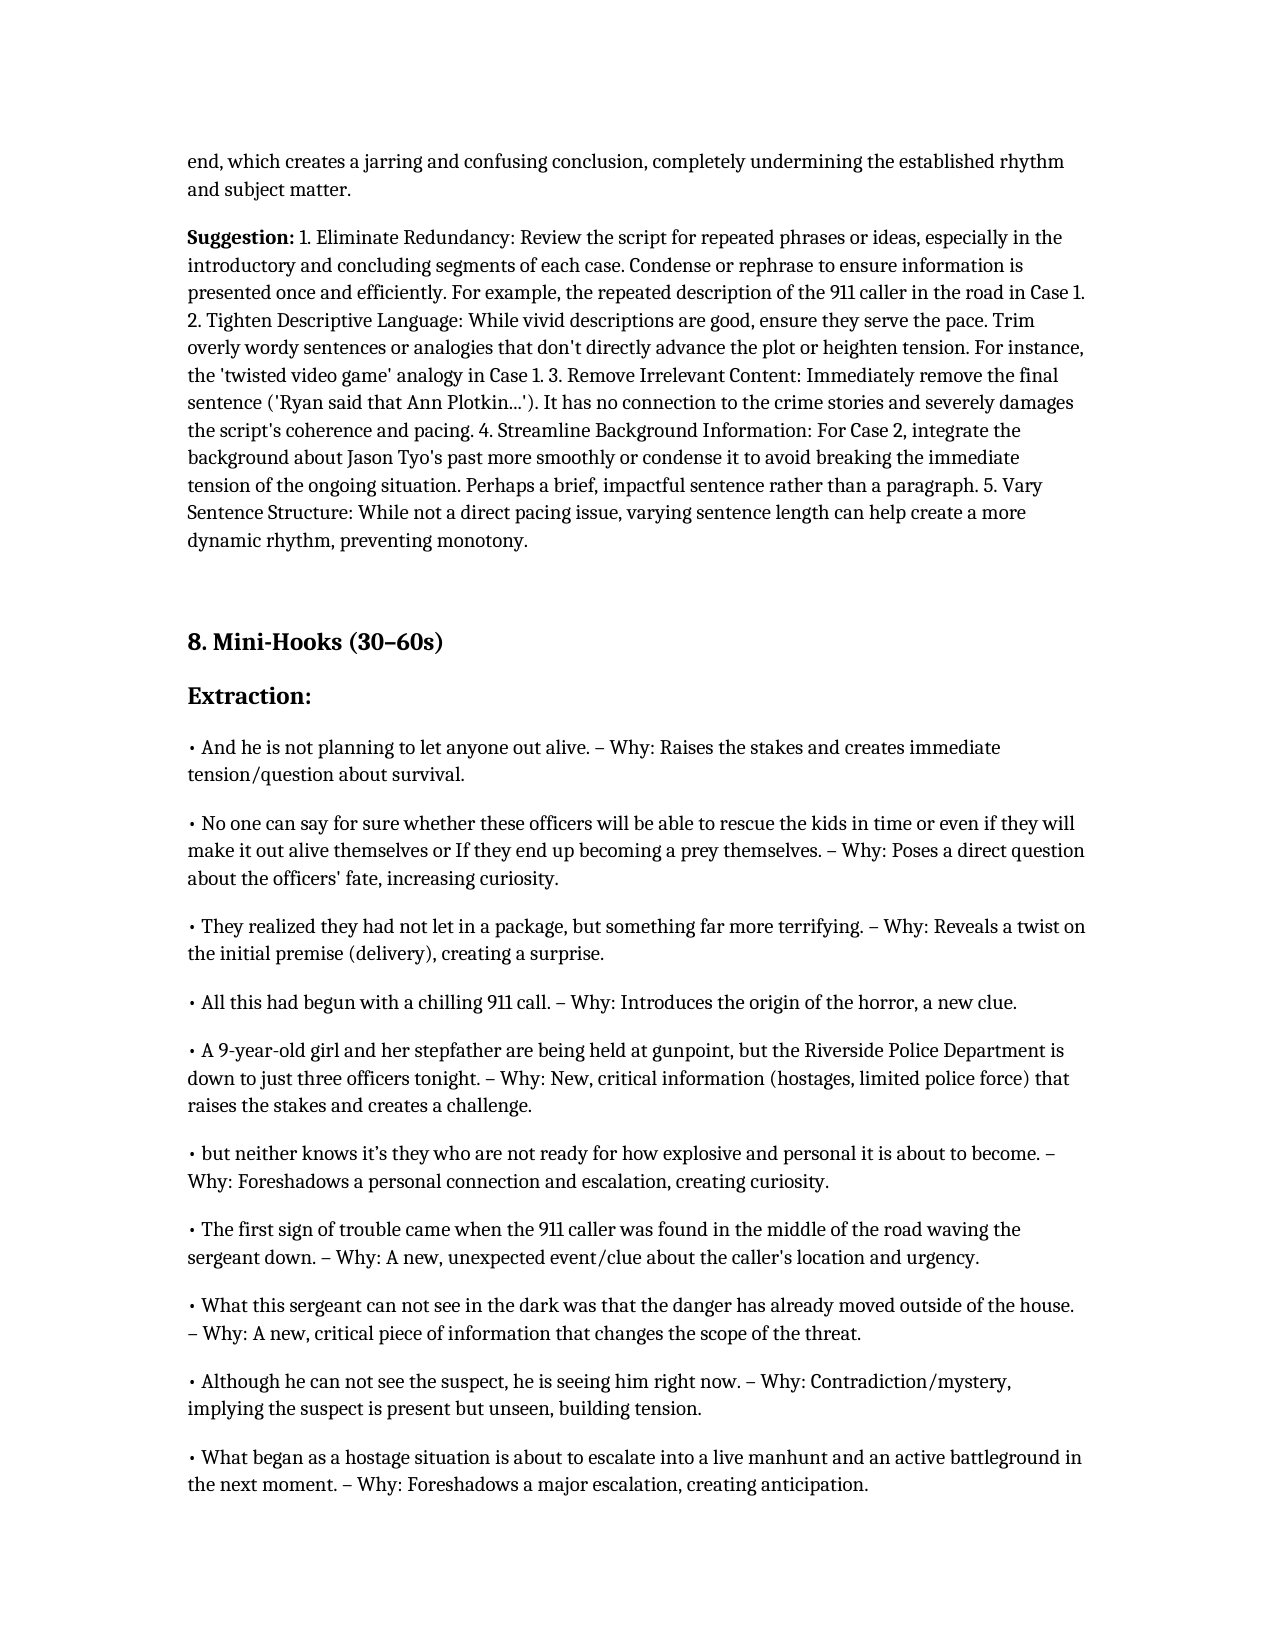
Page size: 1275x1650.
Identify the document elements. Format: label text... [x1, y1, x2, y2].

text Extraction: [187, 682, 1087, 710]
text • but neither knows it’s they who are not ready for how explosive and personal it is about to become. – Why: Foreshadows a personal connection and escalation, creating curiosity. [187, 1142, 1087, 1193]
text • A 9-year-old girl and her stepfather are being held at gunpoint, but the Riverside Police Department is down to just three officers tonight. – Why: New, critical information (hostages, limited police force) that raises the stakes and creates a challenge. [187, 1039, 1087, 1118]
text 8. Mini-Hooks (30–60s) [187, 628, 1087, 656]
text • What began as a hostage situation is about to escalate into a live manhunt and an active battleground in the next moment. – Why: Foreshadows a major escalation, creating anticipation. [187, 1445, 1087, 1497]
text • They realized they had not let in a package, but something far more terrifying. – Why: Reveals a twist on the initial premise (delivery), creating a surprise. [187, 914, 1087, 966]
text • And he is not planning to let anyone out alive. – Why: Raises the stakes and creates immediate tension/question about survival. [187, 735, 1087, 787]
text Suggestion: 1. Eliminate Redundancy: Review the script for repeated phrases or ideas, especially in the introductory and concluding segments of each case. Condense or rephrase to ensure information is presented once and efficiently. For example, the repeated description of the 911 caller in the road in Case 1. 2. Tighten Descriptive Language: While vivid descriptions are good, ensure they serve the pace. Trim overly wordy sentences or analogies that don't directly advance the plot or heighten tension. For instance, the 'twisted video game' analogy in Case 1. 3. Remove Irrelevant Content: Immediately remove the final sentence ('Ryan said that Ann Plotkin...'). It has no connection to the crime stories and severely damages the script's coherence and pacing. 4. Streamline Background Information: For Case 2, integrate the background about Jason Tyo's past more smoothly or condense it to avoid breaking the immediate tension of the ongoing situation. Perhaps a brief, impactful sentence rather than a paragraph. 5. Vary Sentence Structure: While not a direct pacing issue, varying sentence length can help create a more dynamic rhythm, preventing monotony. [187, 226, 1087, 552]
text • Although he can not see the suspect, he is seeing him right now. – Why: Contradiction/mystery, implying the suspect is present but unseen, building tension. [187, 1369, 1087, 1421]
text • No one can say for sure whether these officers will be able to rescue the kids in time or even if they will make it out alive themselves or If they end up becoming a prey themselves. – Why: Poses a direct question about the officers' fate, increasing curiosity. [187, 811, 1087, 890]
text • What this sergeant can not see in the dark was that the danger has already moved outside of the house. – Why: A new, critical piece of information that changes the scope of the threat. [187, 1294, 1087, 1345]
text • All this had begun with a chilling 911 call. – Why: Introduces the origin of the horror, a new clue. [187, 990, 1087, 1014]
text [187, 150, 1087, 201]
text • The first sign of trouble came when the 911 caller was found in the middle of the road waving the sergeant down. – Why: A new, unexpected event/clue about the caller's location and urgency. [187, 1218, 1087, 1269]
